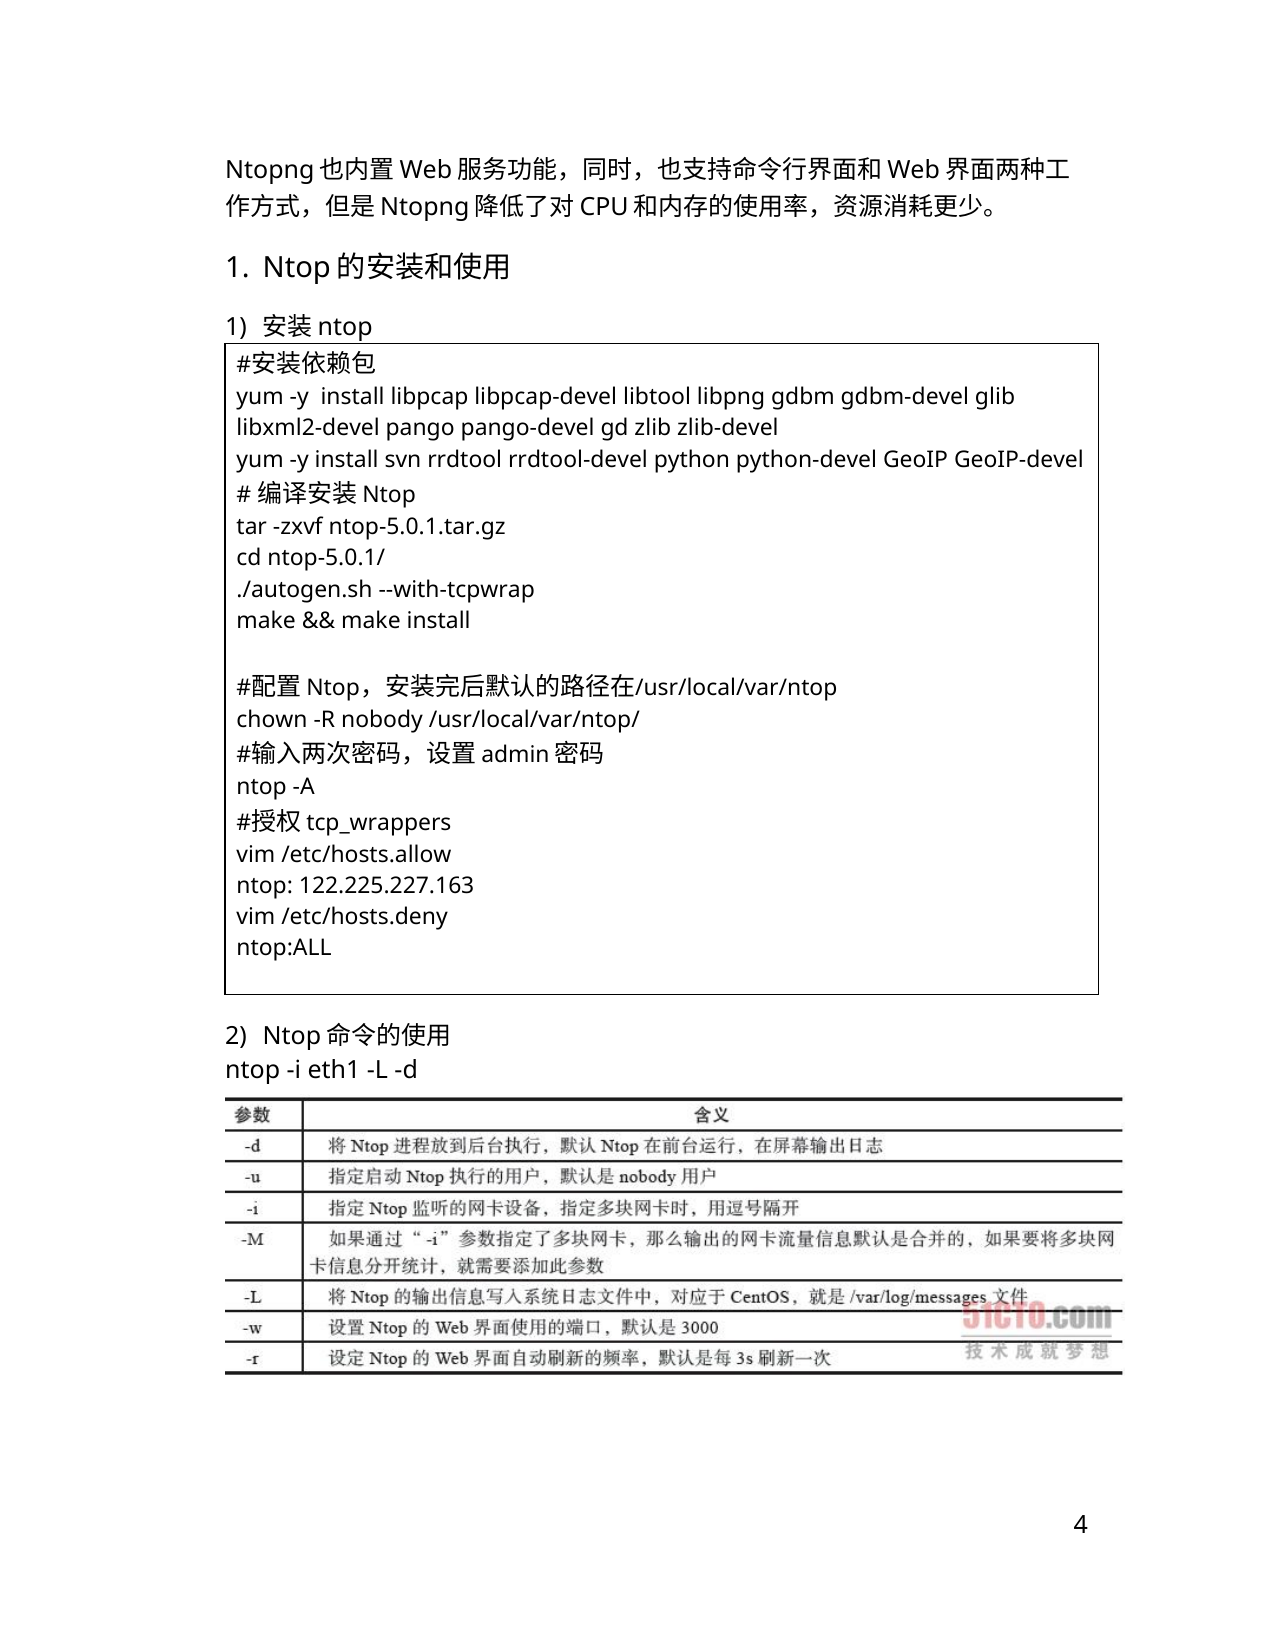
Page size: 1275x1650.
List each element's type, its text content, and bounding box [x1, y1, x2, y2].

subtitle Ntop的安装和使用 [225, 243, 1087, 286]
table_header #安装依赖包 yum -y install libpcap libpcap-devel libtool libpng gdbm gdbm-devel glib libxml2-devel pango pango-devel gd zlib zlib-devel yum -y install svn rrdtool rrdtool-devel python python-devel GeoIP GeoIP-devel # 编译安装Ntop tar -zxvf ntop-5.0.1.tar.gz cd ntop-5.0.1/ ./autogen.sh --with-tcpwrap make && make install #配置Ntop，安装完后默认的路径在/usr/local/var/ntop chown -R nobody /usr/local/var/ntop/ #输入两次密码，设置admin密码 ntop -A #授权tcp_wrappers vim /etc/hosts.allow ntop: 122.225.227.163 vim /etc/hosts.deny ntop:ALL [226, 344, 1098, 994]
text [225, 150, 1087, 222]
picture [225, 1094, 1125, 1376]
subtitle 安装ntop [225, 307, 1087, 343]
text ntop -i eth1 -L -d [225, 1052, 1087, 1086]
subtitle Ntop命令的使用 [225, 1016, 1087, 1052]
